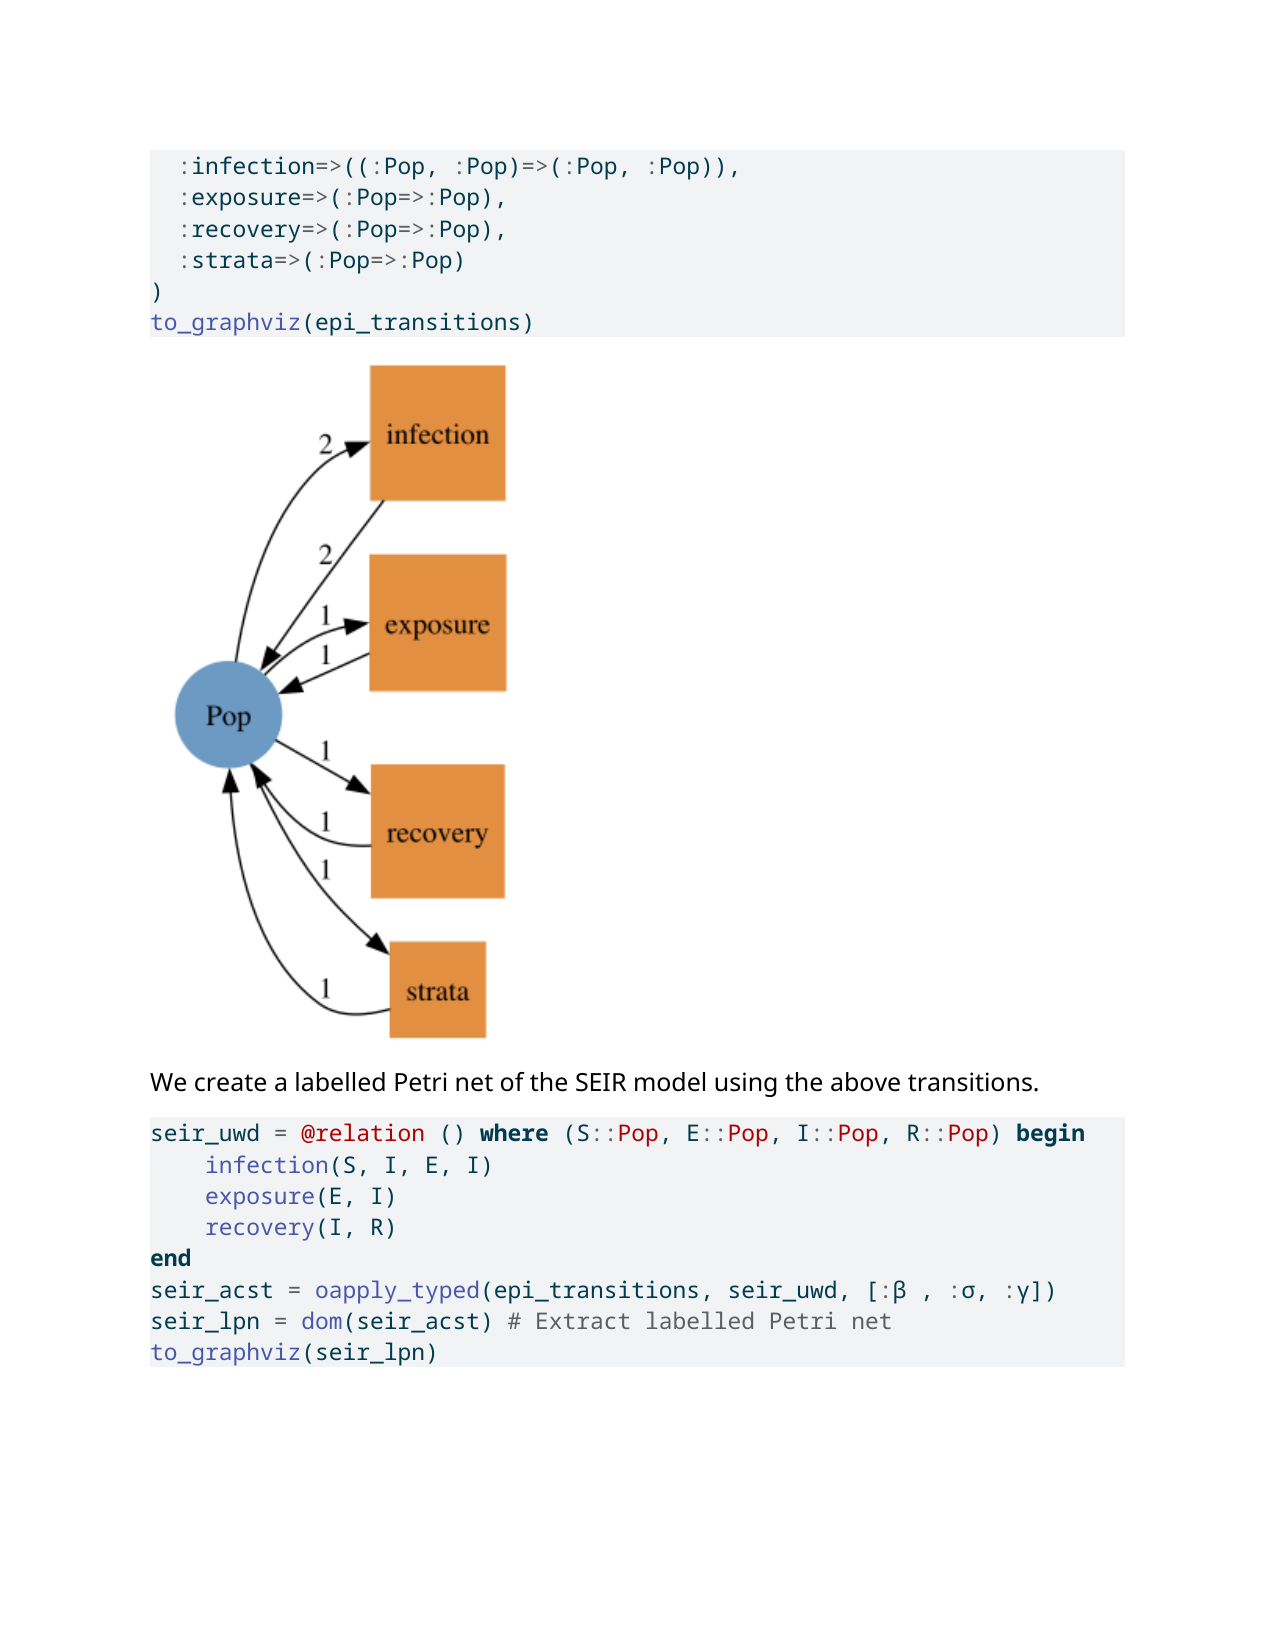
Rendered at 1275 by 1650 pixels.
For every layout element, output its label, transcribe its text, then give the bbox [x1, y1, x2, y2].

picture [168, 358, 515, 1046]
text We create a labelled Petri net of the SEIR model using the above transitions. [150, 1064, 1125, 1099]
text seir_uwd = @relation () where (S::Pop, E::Pop, I::Pop, R::Pop) begin infection(S, I, E, I) exposure(E, I) recovery(I, R) end seir_acst = oapply_typed(epi_transitions, seir_uwd, [:β , :σ, :γ]) seir_lpn = dom(seir_acst) # Extract labelled Petri net to_graphviz(seir_lpn) [150, 1117, 1125, 1367]
